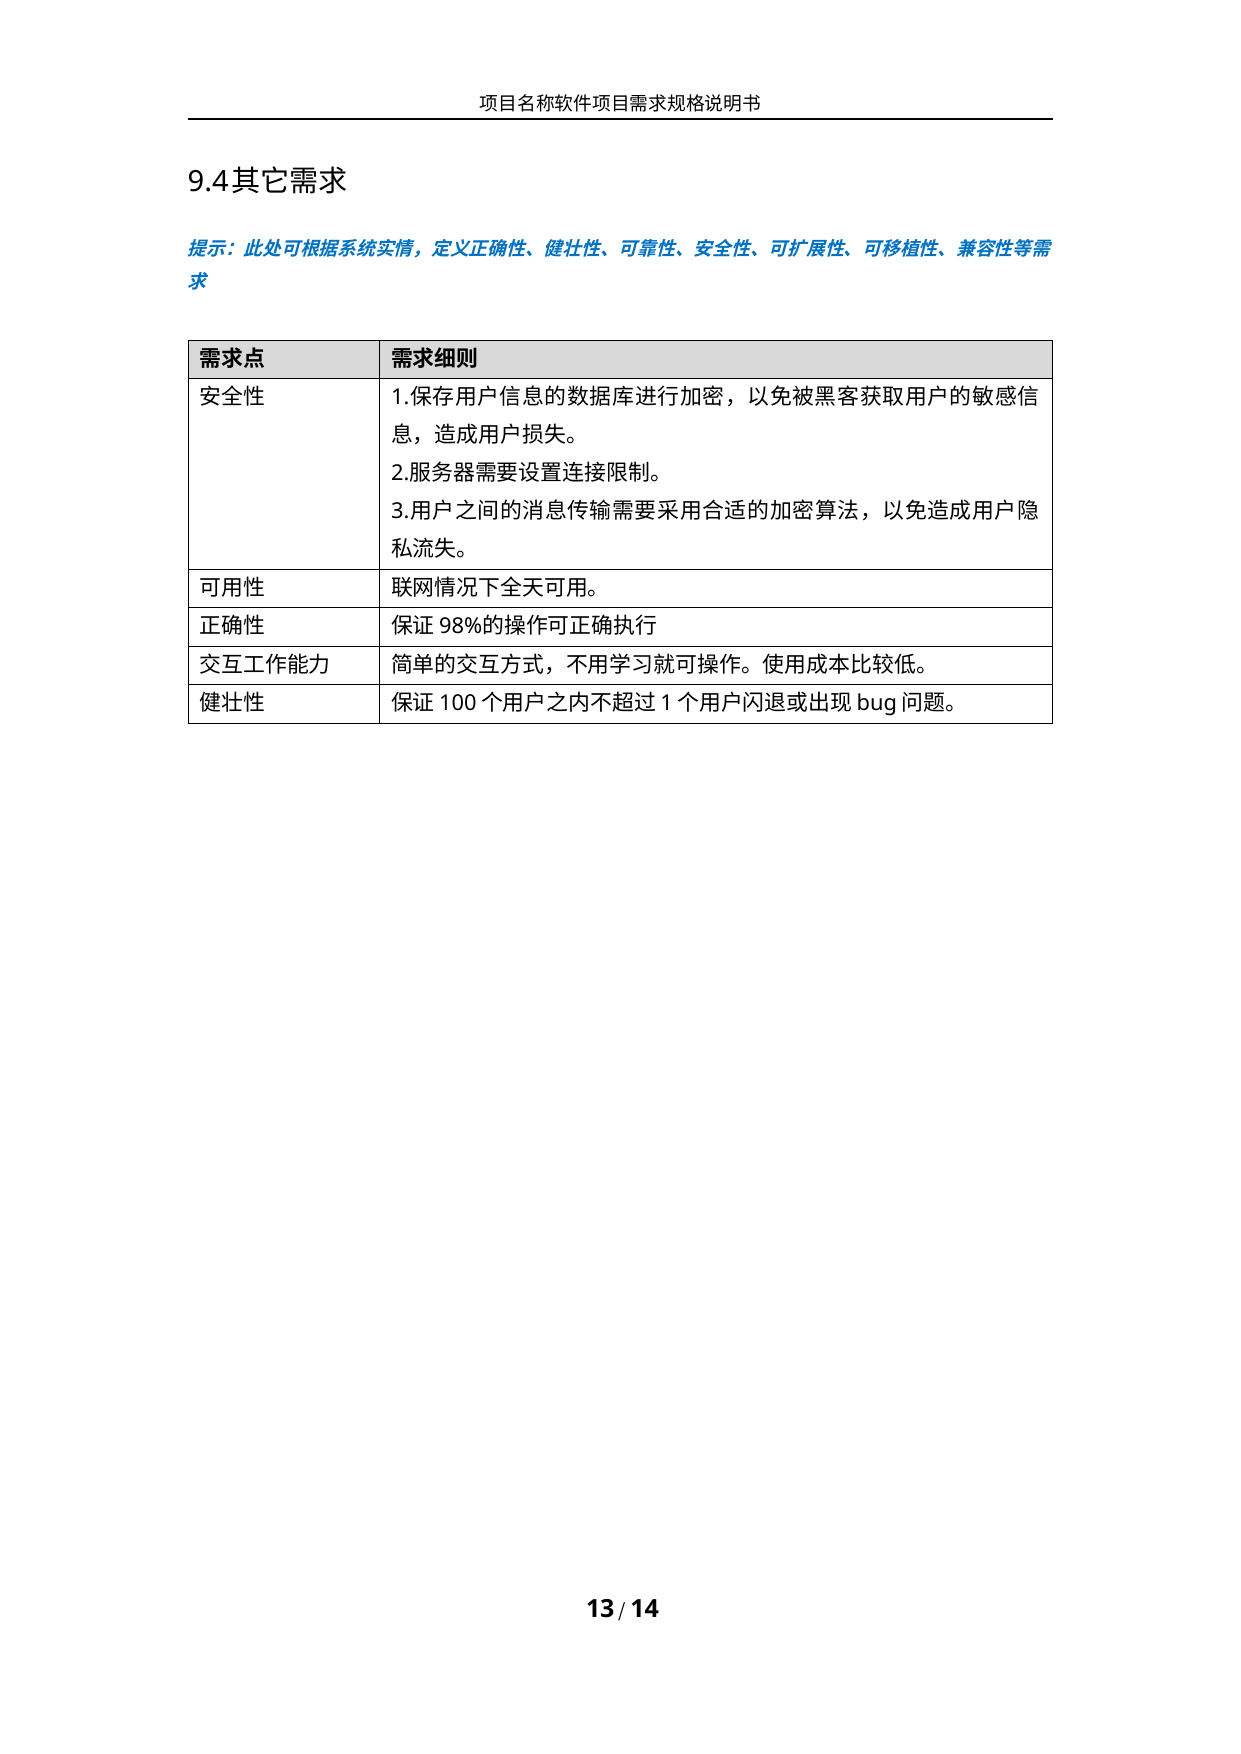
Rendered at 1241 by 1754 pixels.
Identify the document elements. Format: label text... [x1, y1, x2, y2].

table_cell 简单的交互方式，不用学习就可操作。使用成本比较低。 [380, 647, 1052, 684]
table_cell 1.保存用户信息的数据库进行加密，以免被黑客获取用户的敏感信息，造成用户损失。 2.服务器需要设置连接限制。 3.用户之间的消息传输需要采用合适的加密算法，以免造成用户隐私流失。 [380, 379, 1052, 569]
subtitle 其它需求 [187, 157, 1053, 200]
table_cell 保证98%的操作可正确执行 [380, 608, 1052, 646]
table_cell 健壮性 [189, 685, 379, 723]
table_header 需求点 [189, 341, 379, 378]
table_header 需求细则 [380, 341, 1052, 378]
table_cell 联网情况下全天可用。 [380, 570, 1052, 607]
table_cell 交互工作能力 [189, 647, 379, 684]
text 提示：此处可根据系统实情，定义正确性、健壮性、可靠性、安全性、可扩展性、可移植性、兼容性等需求 [187, 234, 1053, 293]
table_cell 保证100个用户之内不超过1个用户闪退或出现bug问题。 [380, 685, 1052, 723]
table_cell 正确性 [189, 608, 379, 646]
table_cell 安全性 [189, 379, 379, 569]
table_cell 可用性 [189, 570, 379, 607]
